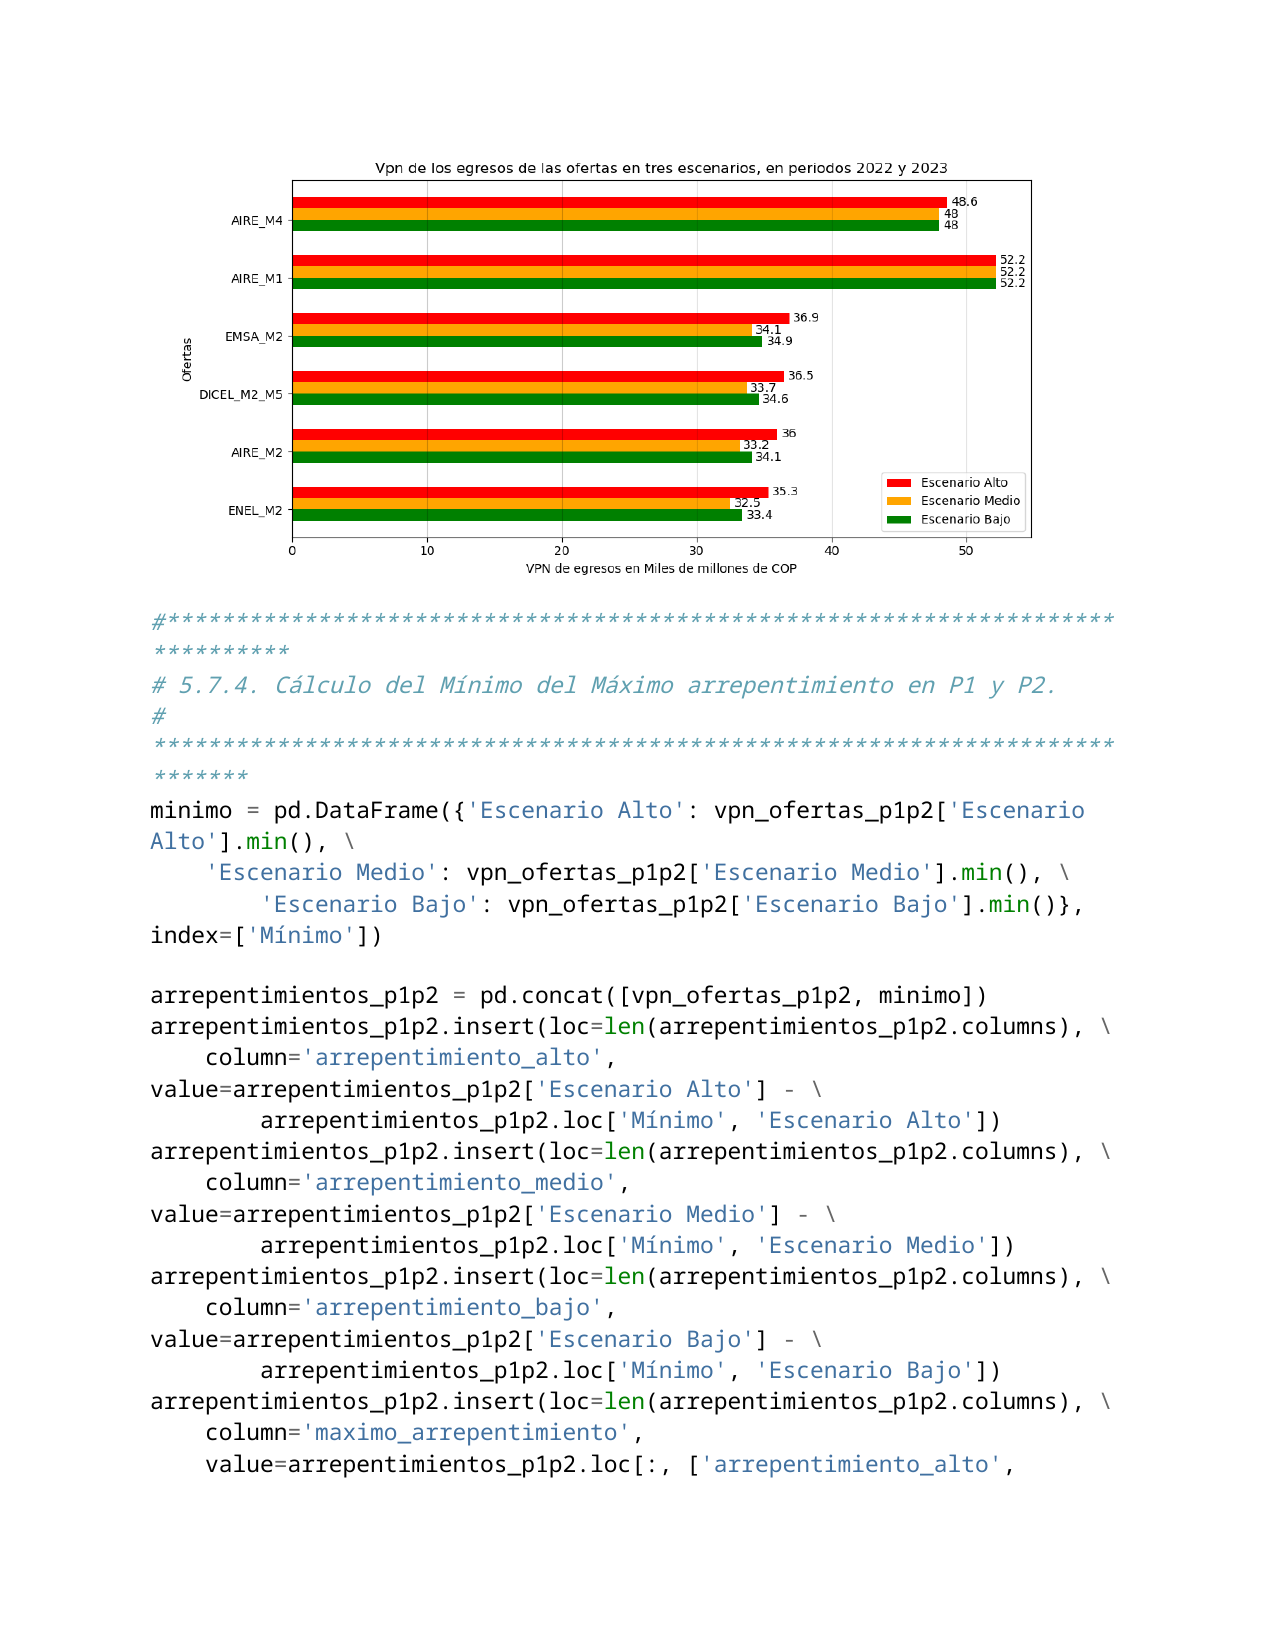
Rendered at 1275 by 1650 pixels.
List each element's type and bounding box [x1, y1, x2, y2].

picture [168, 150, 1044, 588]
text [150, 606, 1125, 1479]
